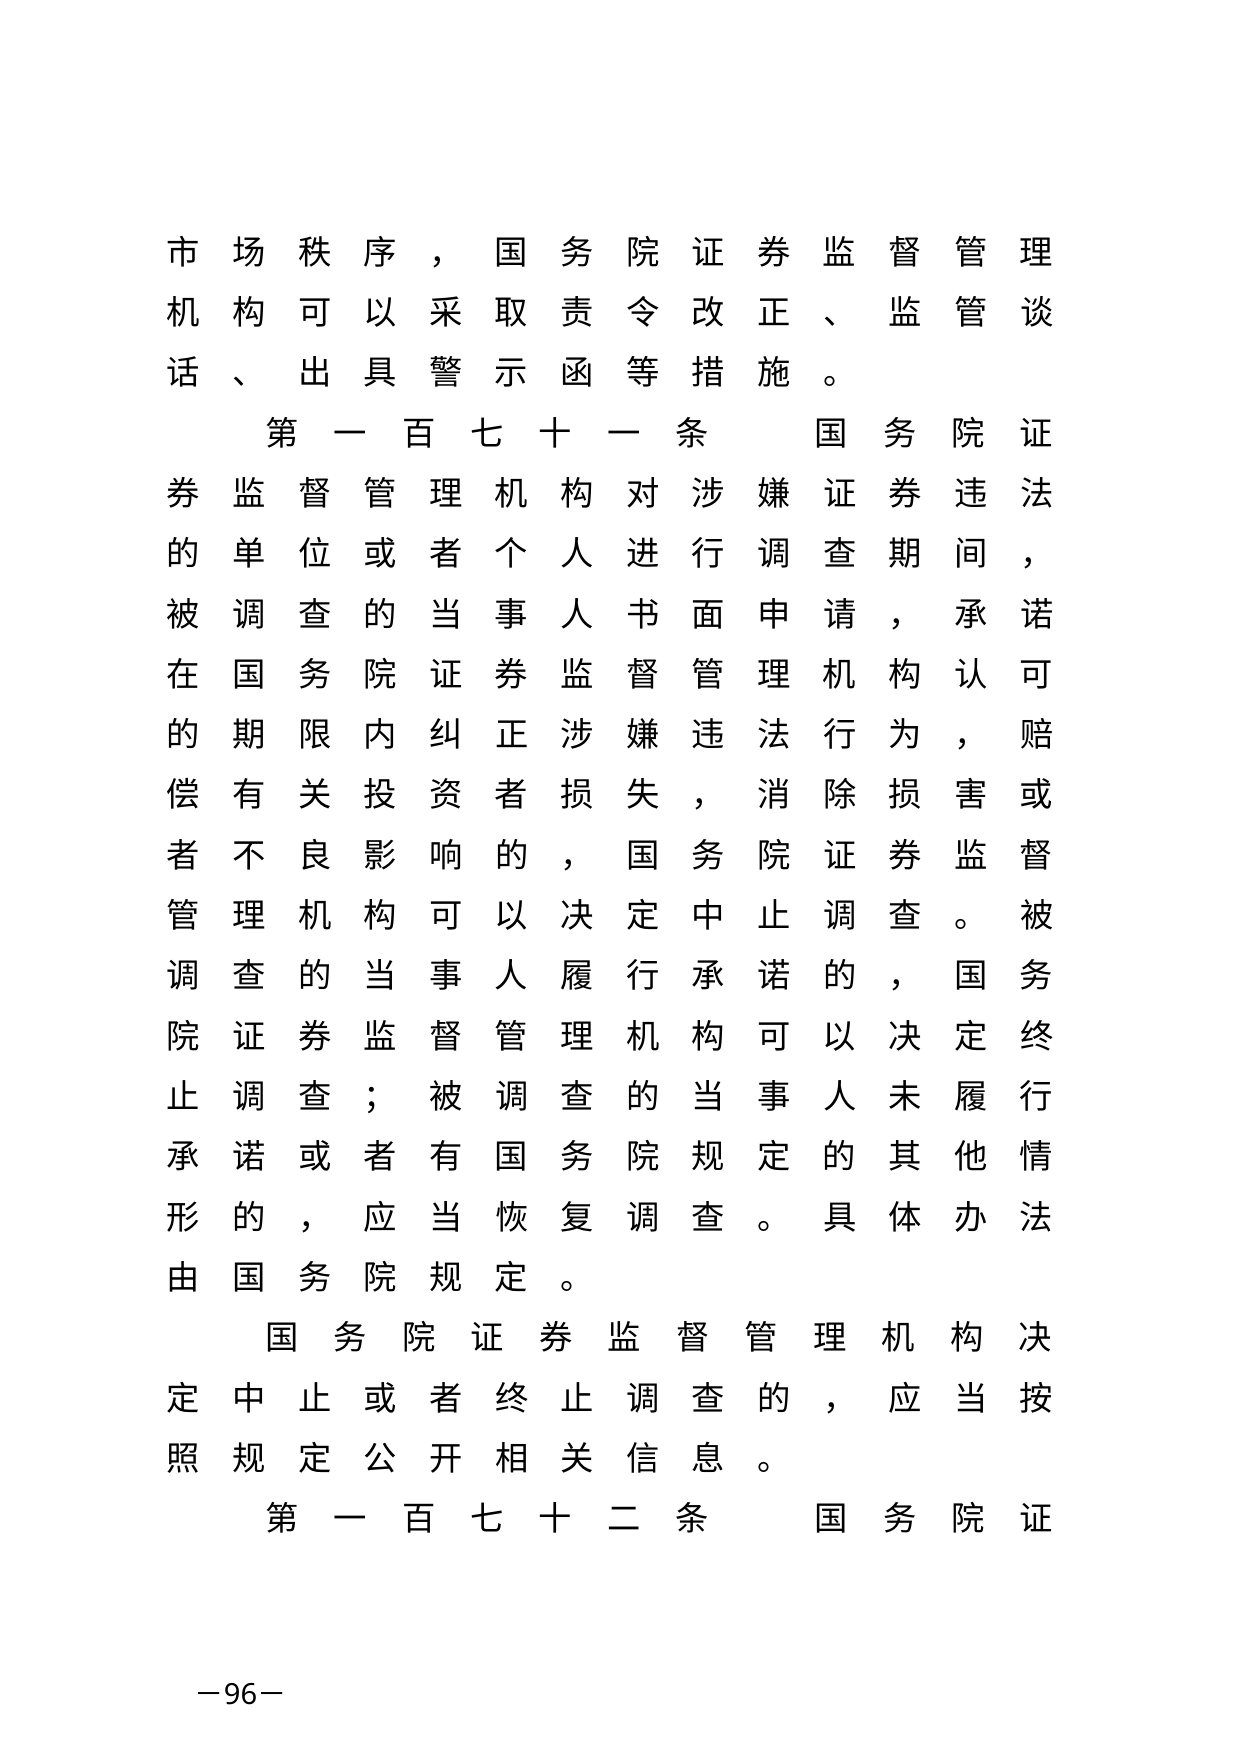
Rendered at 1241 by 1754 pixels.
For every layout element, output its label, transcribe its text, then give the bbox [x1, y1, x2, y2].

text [167, 219, 1085, 400]
text 第一百七十一条 国务院证券监督管理机构对涉嫌证券违法的单位或者个人进行调查期间，被调查的当事人书面申请，承诺在国务院证券监督管理机构认可的期限内纠正涉嫌违法行为，赔偿有关投资者损失，消除损害或者不良影响的，国务院证券监督管理机构可以决定中止调查。被调查的当事人履行承诺的，国务院证券监督管理机构可以决定终止调查；被调查的当事人未履行承诺或者有国务院规定的其他情形的，应当恢复调查。具体办法由国务院规定。 [167, 400, 1085, 1305]
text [167, 1486, 1085, 1546]
text 国务院证券监督管理机构决定中止或者终止调查的，应当按照规定公开相关信息。 [167, 1305, 1085, 1486]
